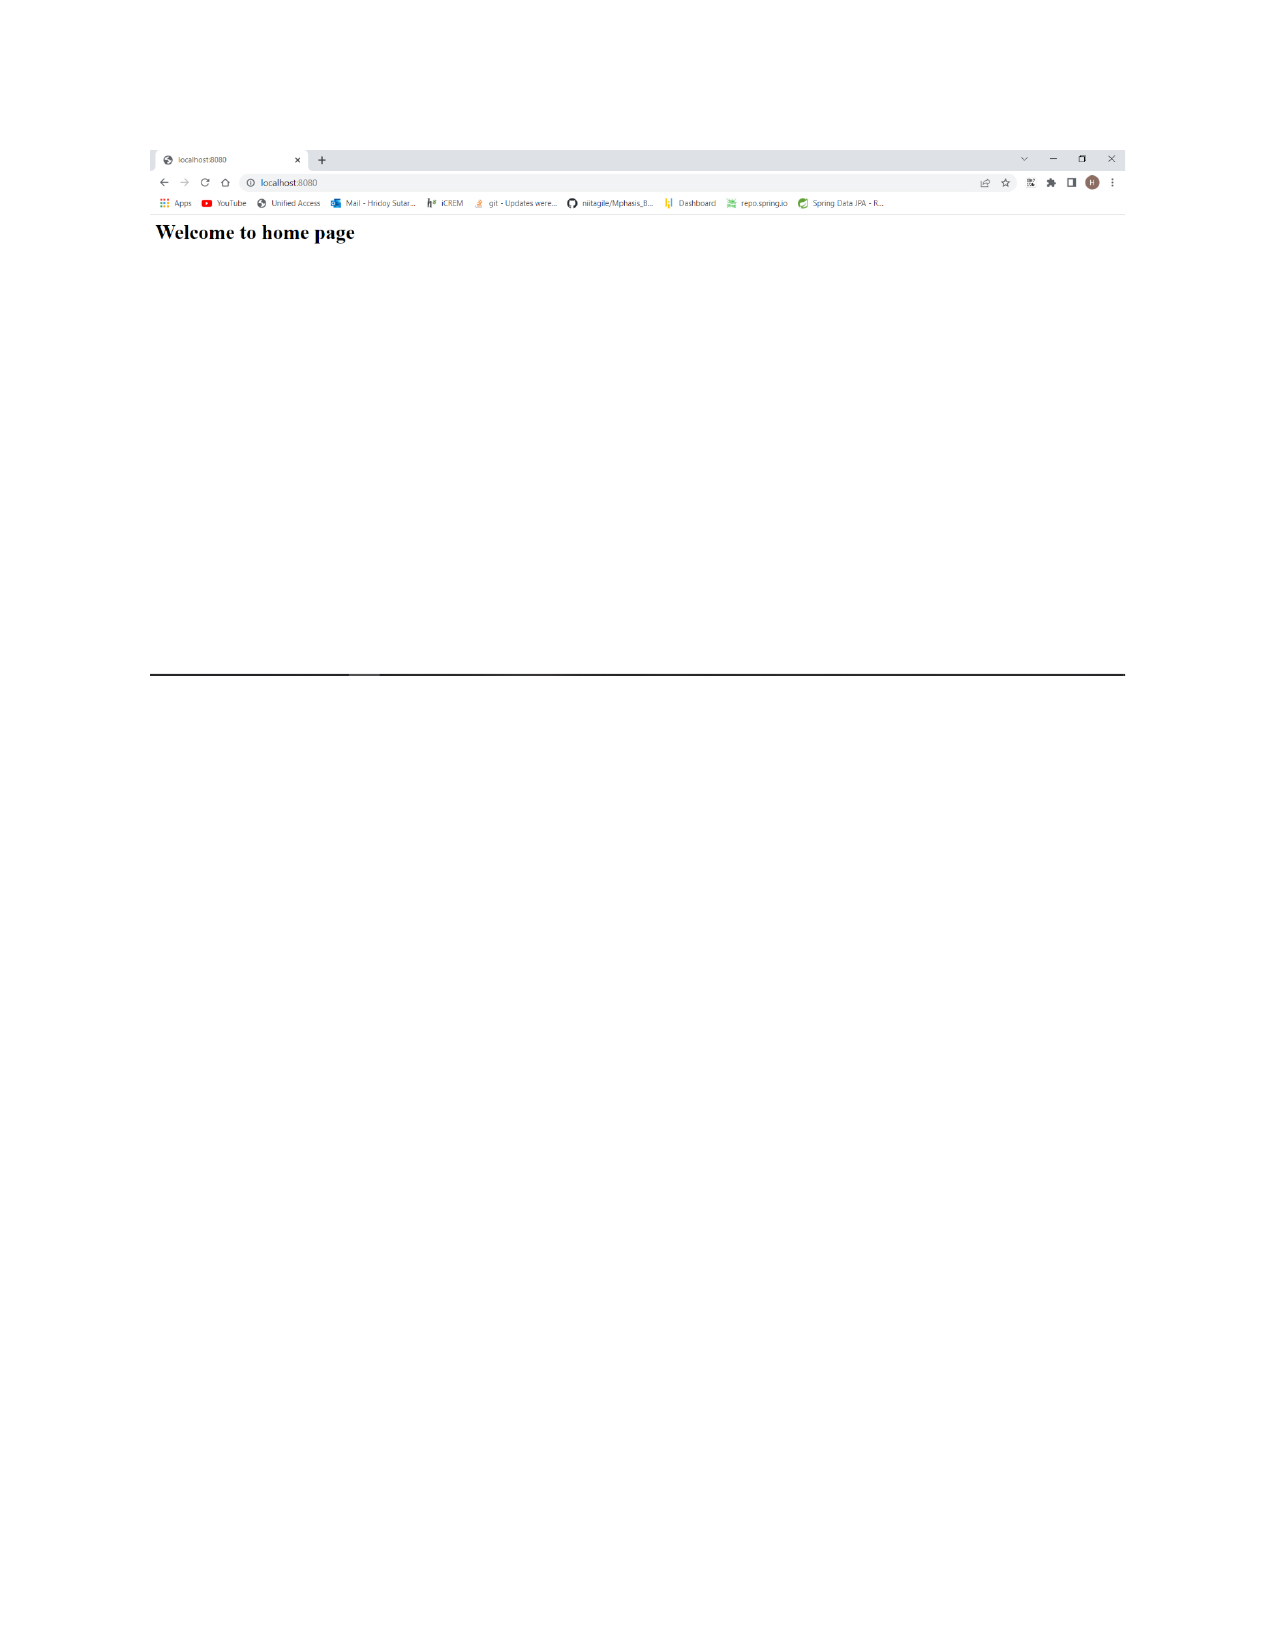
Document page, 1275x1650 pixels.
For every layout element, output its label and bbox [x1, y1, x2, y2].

picture [150, 150, 1125, 676]
